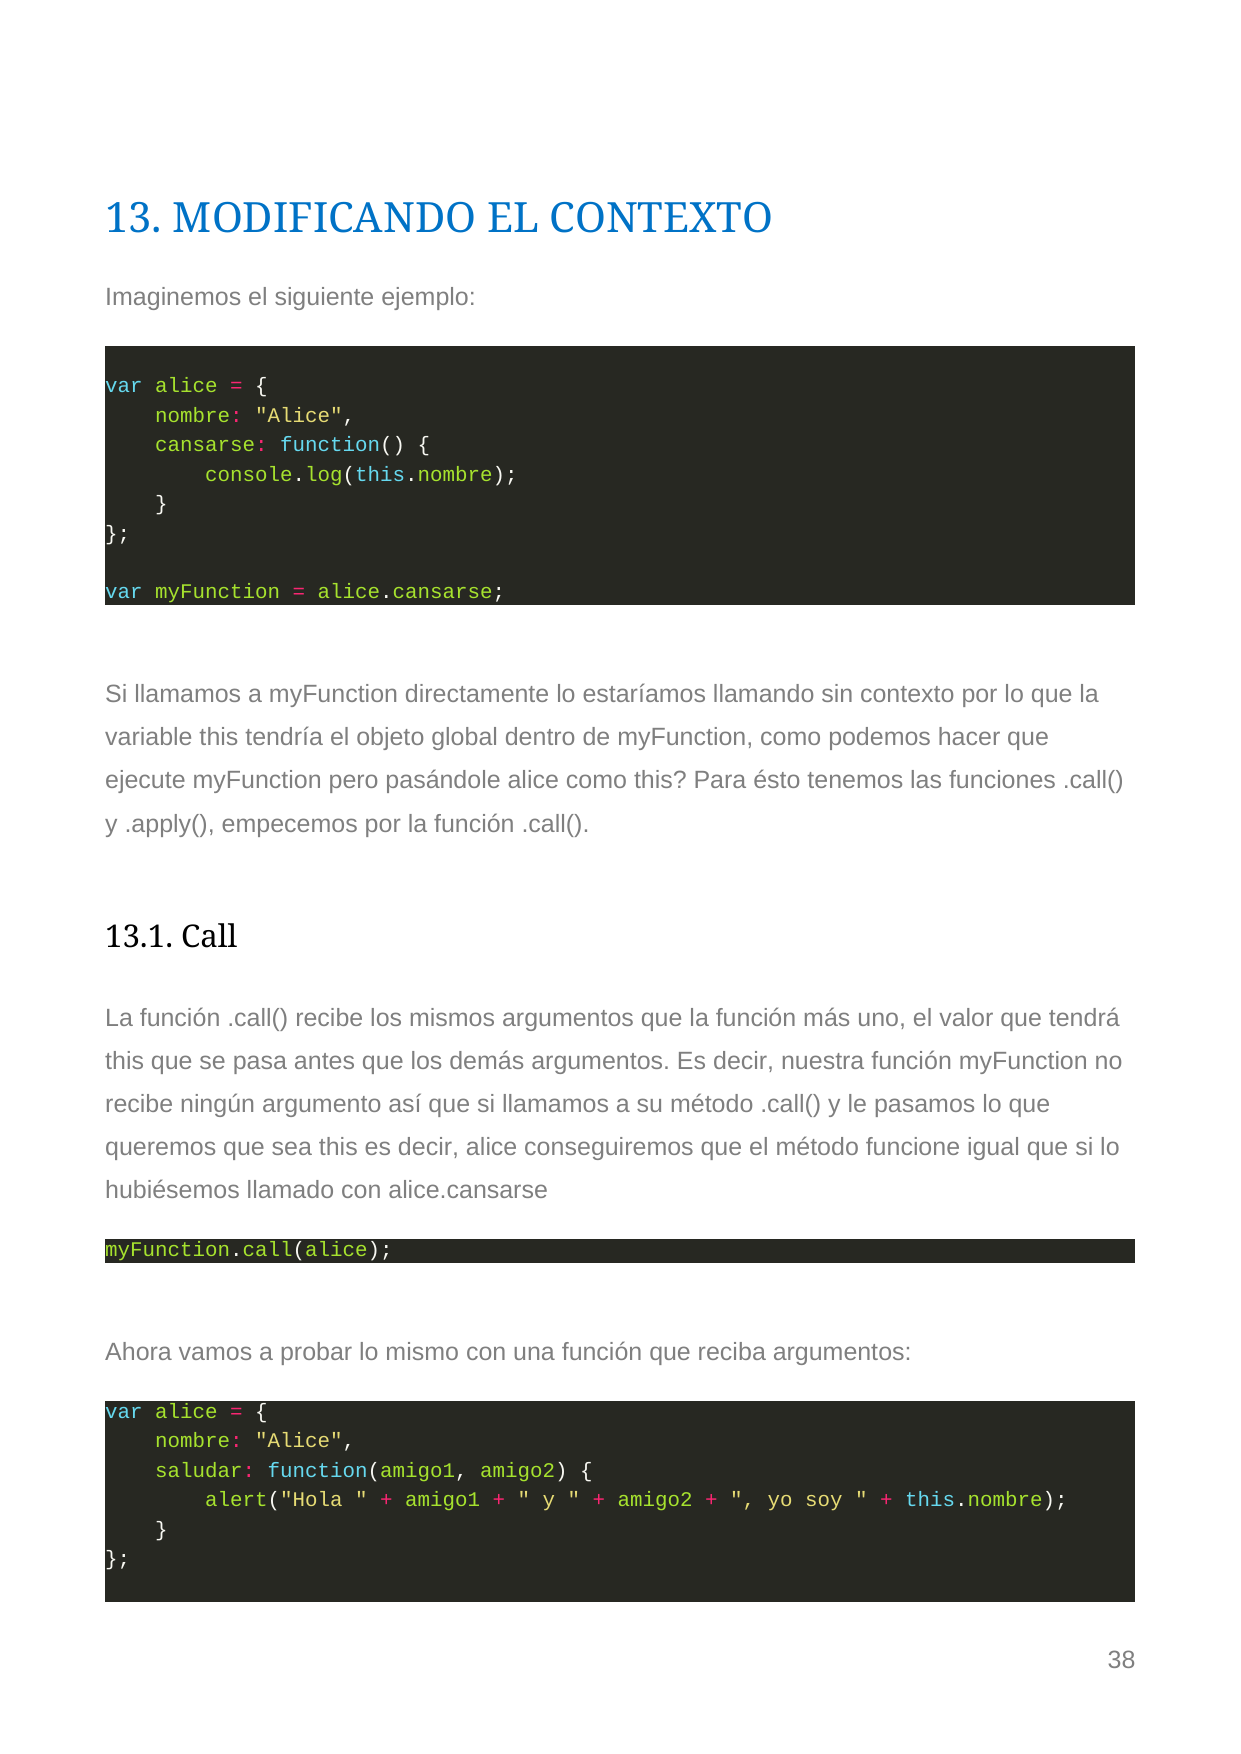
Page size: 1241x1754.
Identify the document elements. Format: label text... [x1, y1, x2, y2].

text } [105, 493, 1135, 517]
text Ahora vamos a probar lo mismo con una función que reciba argumentos: [105, 1337, 1135, 1366]
text var myFunction = alice.cansarse; [105, 582, 1135, 605]
text }; [105, 1548, 1135, 1572]
text } [105, 1519, 1135, 1543]
text alert("Hola " + amigo1 + " y " + amigo2 + ", yo soy " + this.nombre); [105, 1489, 1135, 1513]
text Imaginemos el siguiente ejemplo: [105, 282, 1135, 311]
text nombre: "Alice", [105, 405, 1135, 428]
text }; [105, 523, 1135, 546]
text var alice = { [105, 375, 1135, 399]
text La función .call() recibe los mismos argumentos que la función más uno, el valor que tendrá this que se pasa antes que los demás argumentos. Es decir, nuestra función myFunction no recibe ningún argumento así que si llamamos a su método .call() y le pasamos lo que queremos que sea this es decir, alice conseguiremos que el método funcione igual que si lo hubiésemos llamado con alice.cansarse [105, 1003, 1135, 1204]
subtitle 13. Modificando el contexto [105, 187, 1135, 244]
text var alice = { [105, 1401, 1135, 1425]
text myFunction.call(alice); [105, 1239, 1135, 1263]
text nombre: "Alice", [105, 1431, 1135, 1454]
text cansarse: function() { [105, 434, 1135, 458]
text console.log(this.nombre); [105, 464, 1135, 487]
subtitle 13.1. Call [105, 914, 1135, 957]
text saludar: function(amigo1, amigo2) { [105, 1460, 1135, 1484]
text Si llamamos a myFunction directamente lo estaríamos llamando sin contexto por lo que la variable this tendría el objeto global dentro de myFunction, como podemos hacer que ejecute myFunction pero pasándole alice como this? Para ésto tenemos las funciones .call() y .apply(), empecemos por la función .call(). [105, 679, 1135, 837]
